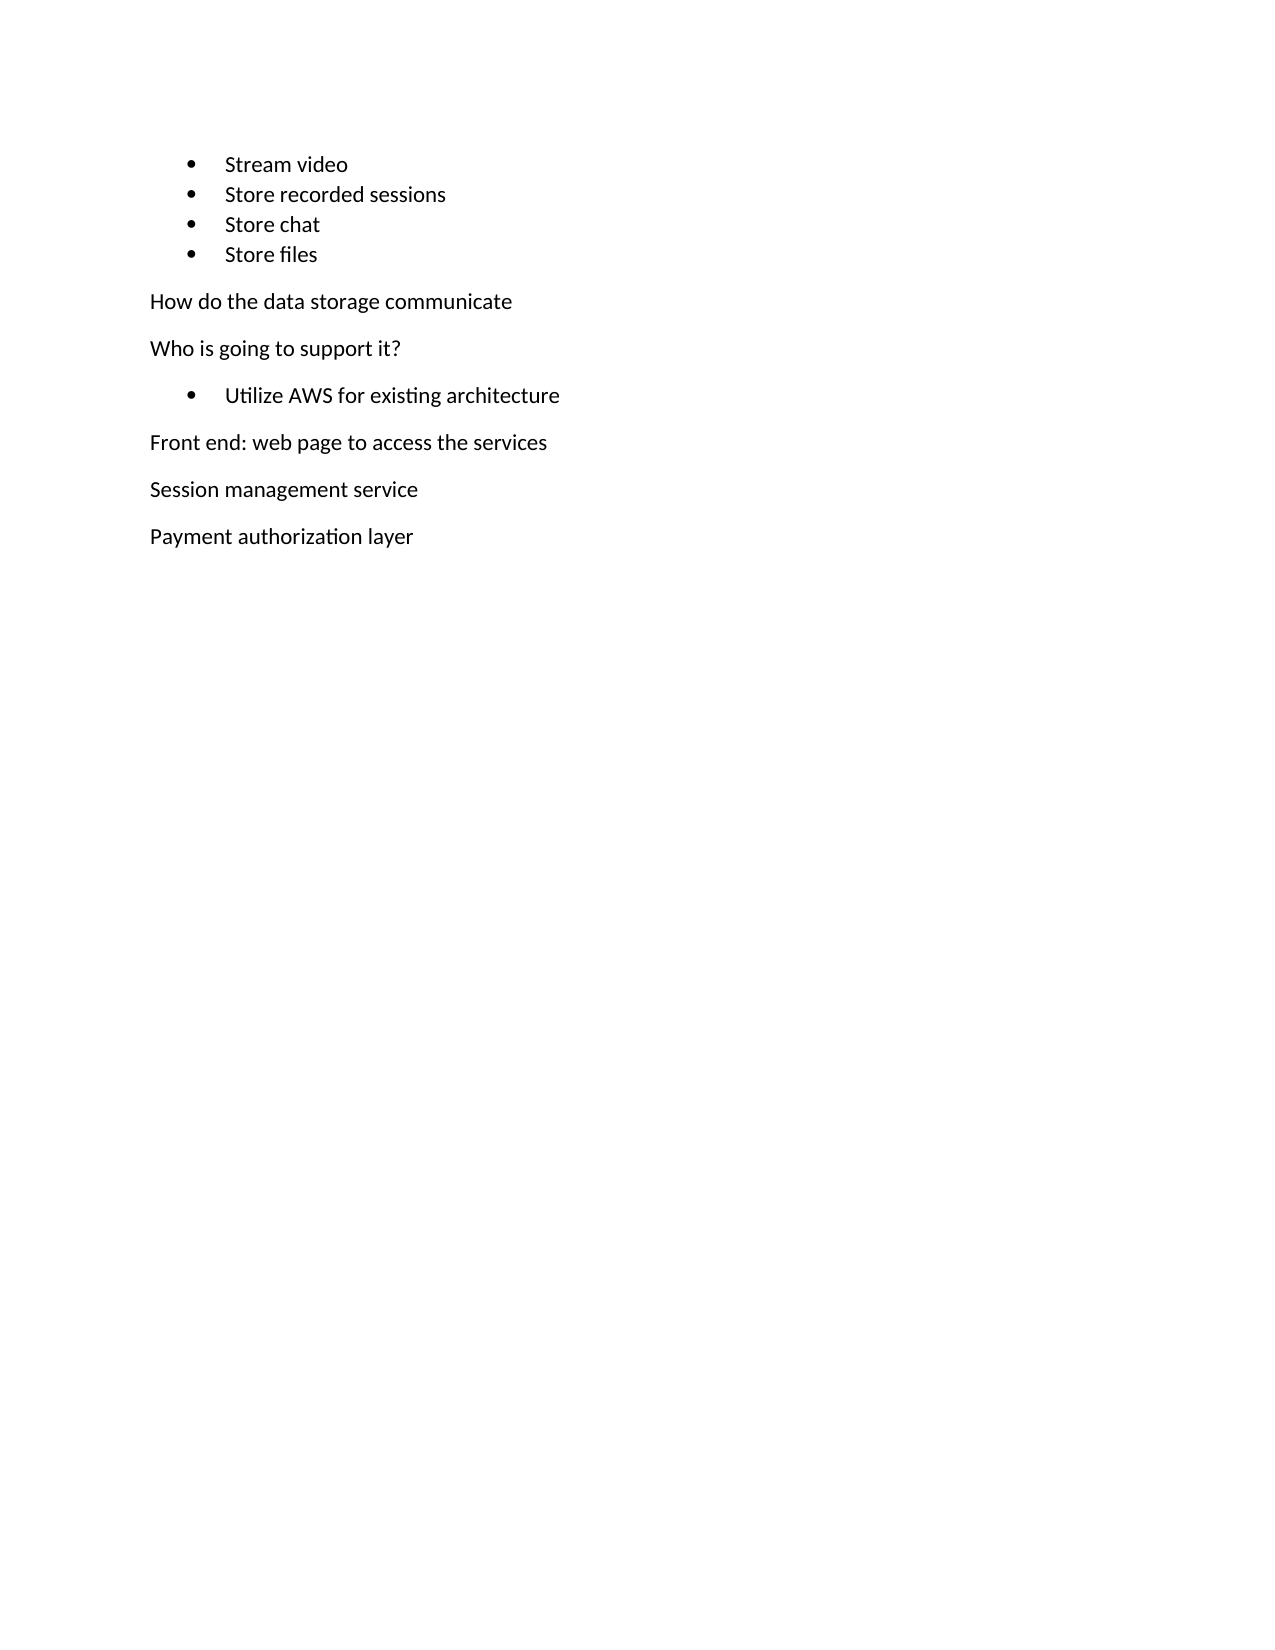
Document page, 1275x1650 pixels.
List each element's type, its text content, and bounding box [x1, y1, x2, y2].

text Front end: web page to access the services [150, 428, 1125, 456]
text Who is going to support it? [150, 334, 1125, 362]
text Session management service [150, 475, 1125, 503]
list Stream video [187, 150, 1125, 178]
list Store files [187, 241, 1125, 269]
list Store recorded sessions [187, 180, 1125, 208]
text Payment authorization layer [150, 522, 1125, 550]
list Store chat [187, 210, 1125, 238]
list Utilize AWS for existing architecture [187, 381, 1125, 409]
text How do the data storage communicate [150, 287, 1125, 316]
